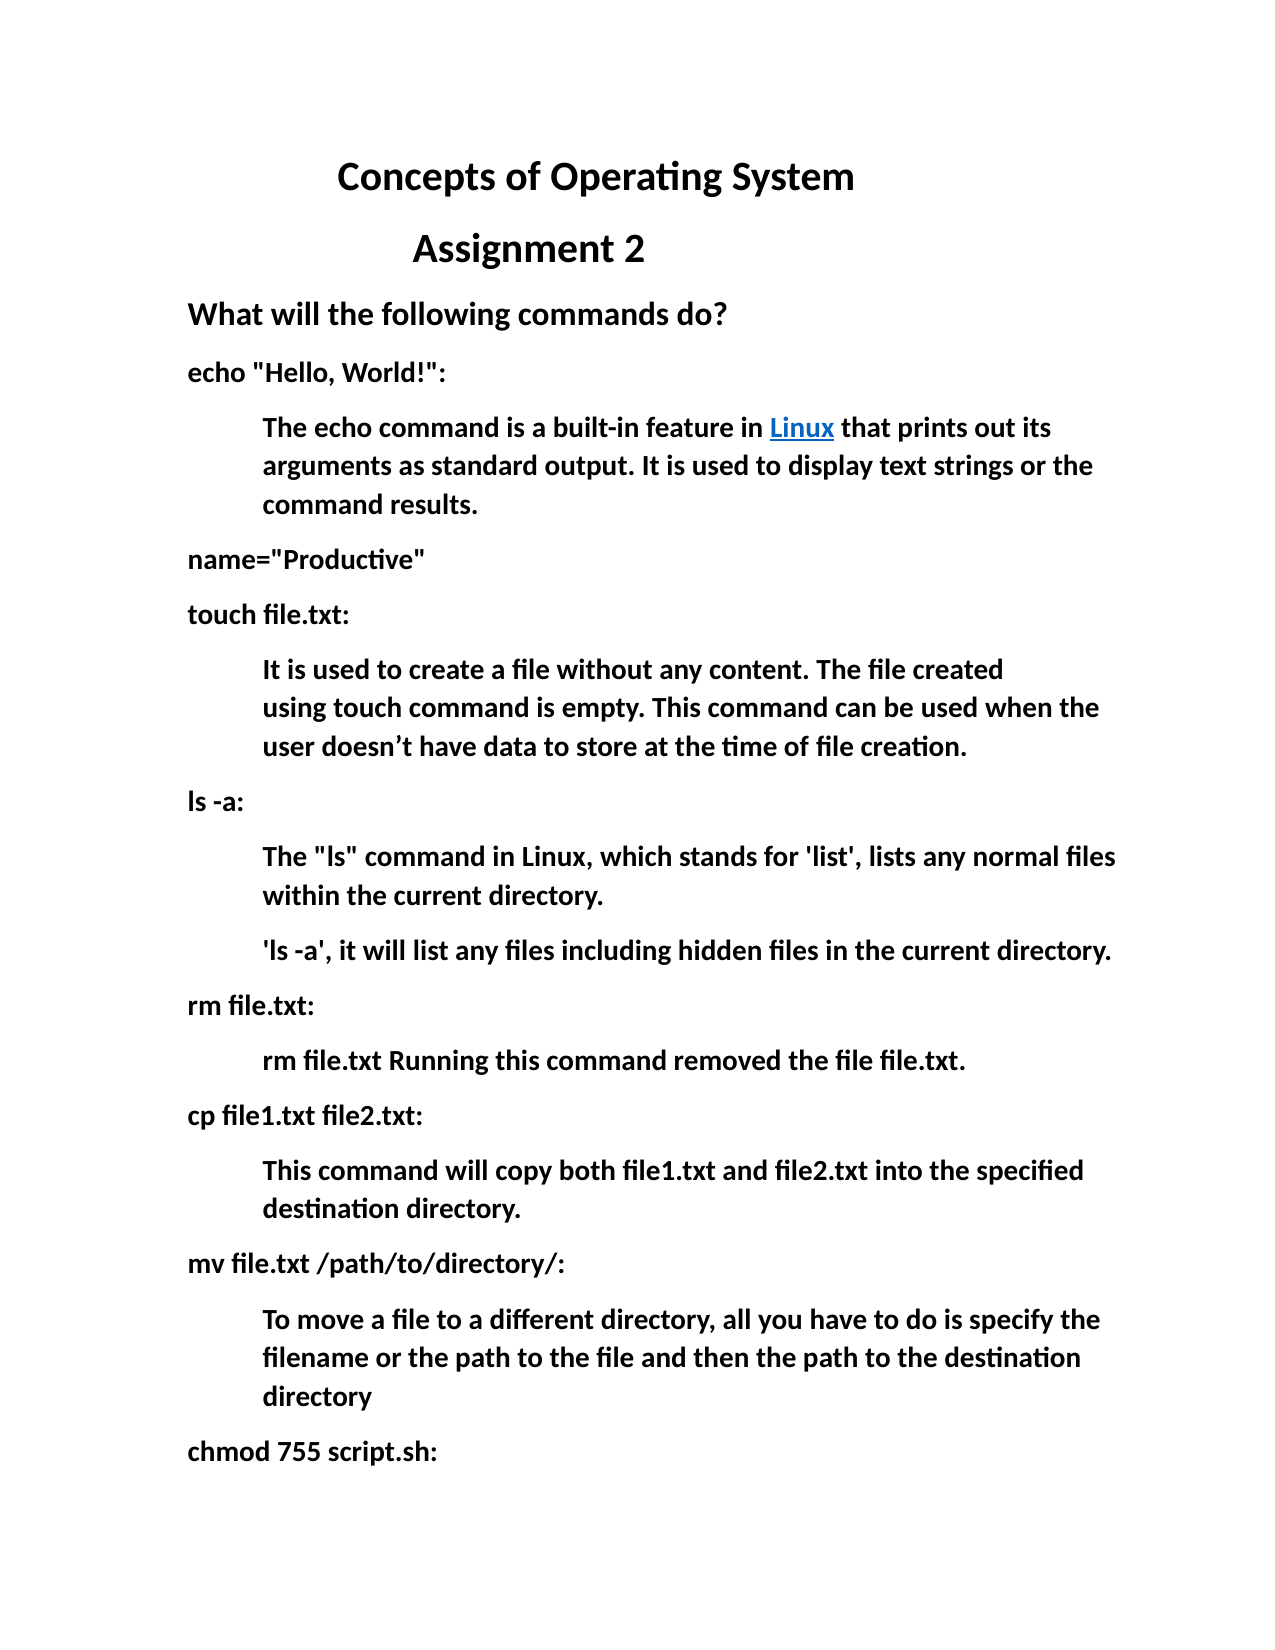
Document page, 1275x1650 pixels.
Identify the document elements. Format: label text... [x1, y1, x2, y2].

text name="Productive" [187, 541, 1125, 576]
text chmod 755 script.sh: [187, 1433, 1125, 1468]
text rm file.txt Running this command removed the file file.txt. [262, 1042, 1125, 1077]
text rm file.txt: [187, 987, 1125, 1022]
text Concepts of Operating System [337, 150, 1125, 201]
text It is used to create a file without any content. The file created using touch command is empty. This command can be used when the user doesn’t have data to store at the time of file creation. [262, 651, 1125, 763]
text The echo command is a built-in feature in Linux that prints out its arguments as standard output. It is used to display text strings or the command results. [262, 409, 1125, 521]
text To move a file to a different directory, all you have to do is specify the filename or the path to the file and then the path to the destination directory [262, 1301, 1125, 1413]
text cp file1.txt file2.txt: [187, 1097, 1125, 1133]
text Assignment 2 [412, 222, 1125, 272]
text This command will copy both file1.txt and file2.txt into the specified destination directory. [262, 1152, 1125, 1226]
text mv file.txt /path/to/directory/: [187, 1246, 1125, 1281]
text 'ls -a', it will list any files including hidden files in the current directory. [262, 932, 1125, 967]
text ls -a: [187, 783, 1125, 819]
text What will the following commands do? [187, 293, 1125, 334]
text echo "Hello, World!": [187, 354, 1125, 389]
text touch file.txt: [187, 596, 1125, 632]
text The "ls" command in Linux, which stands for 'list', lists any normal files within the current directory. [262, 838, 1125, 912]
